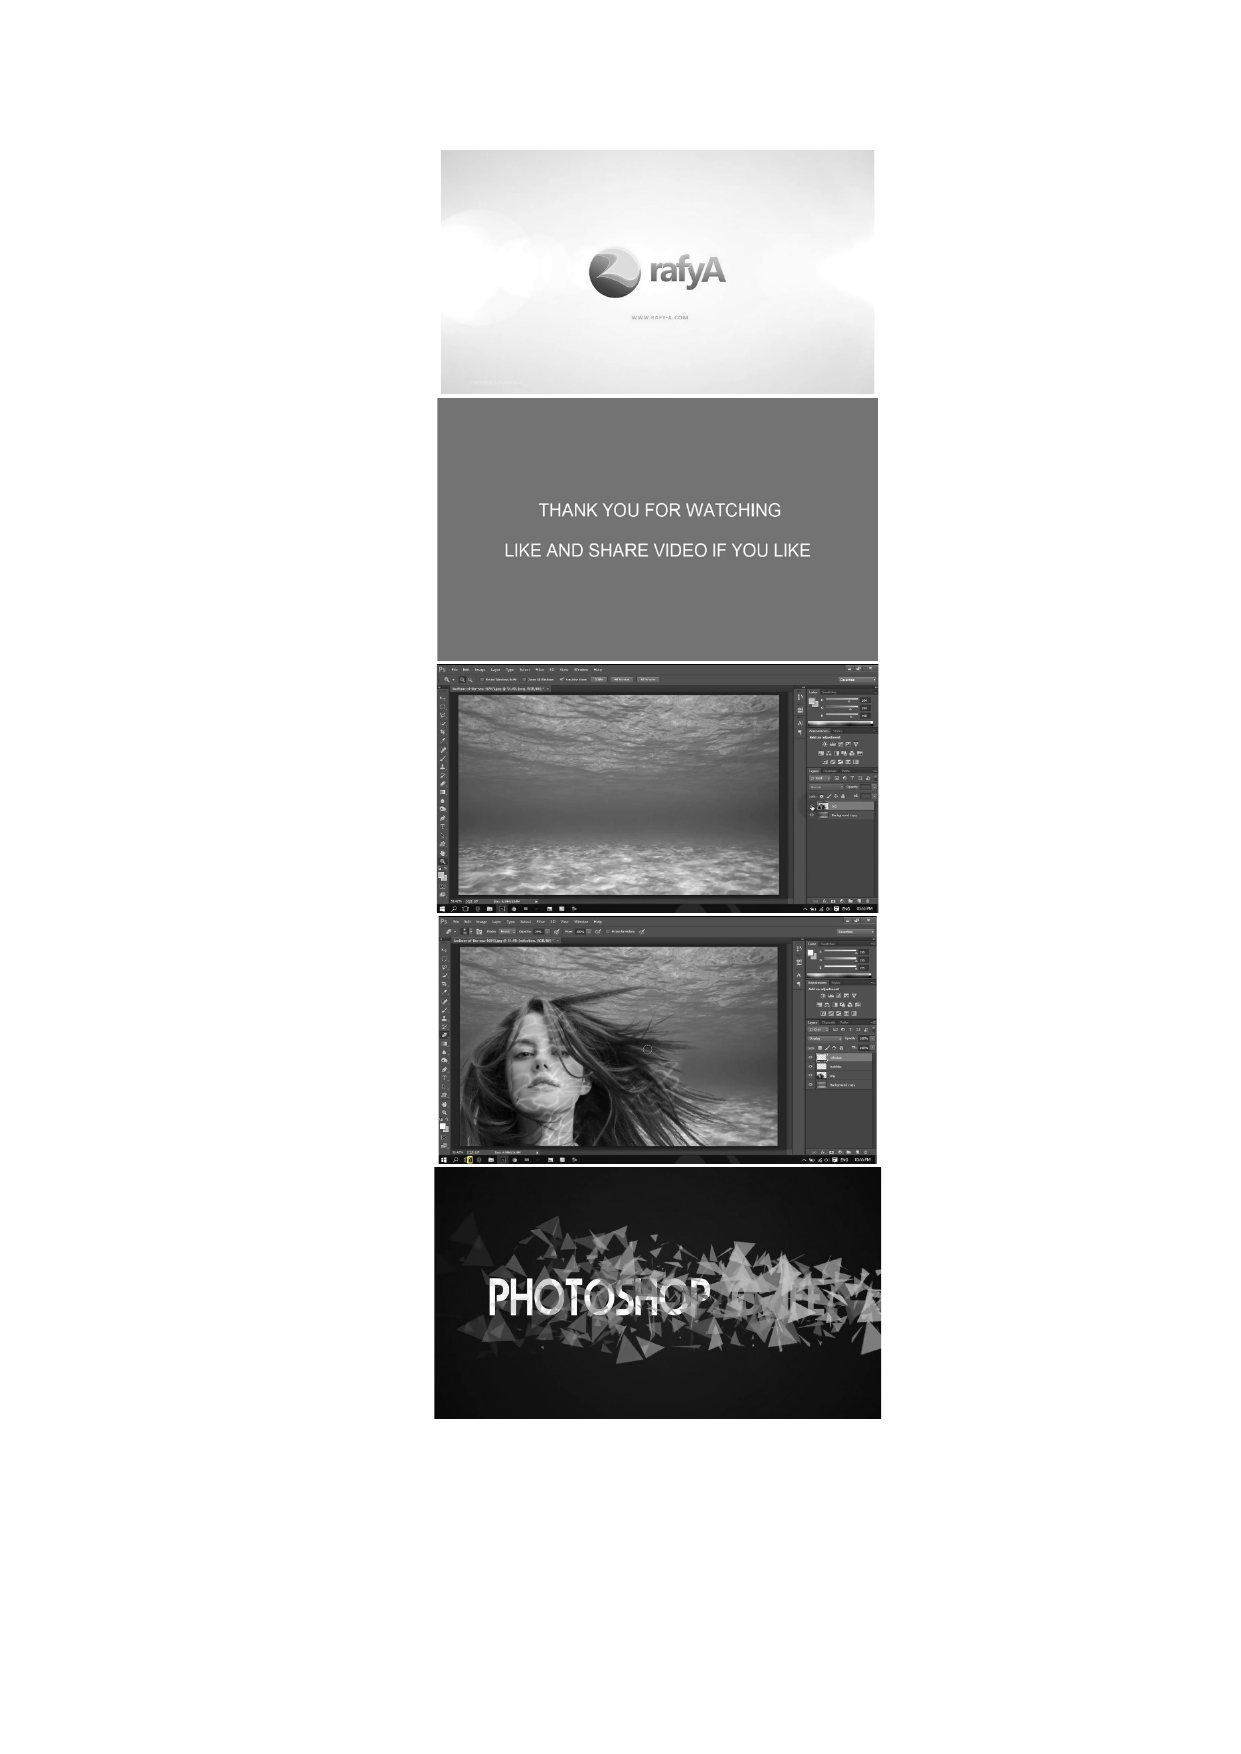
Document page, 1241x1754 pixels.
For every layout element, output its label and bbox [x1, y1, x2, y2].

picture [434, 1167, 882, 1419]
picture [436, 664, 879, 913]
picture [437, 398, 878, 661]
picture [440, 150, 875, 394]
picture [438, 916, 877, 1164]
